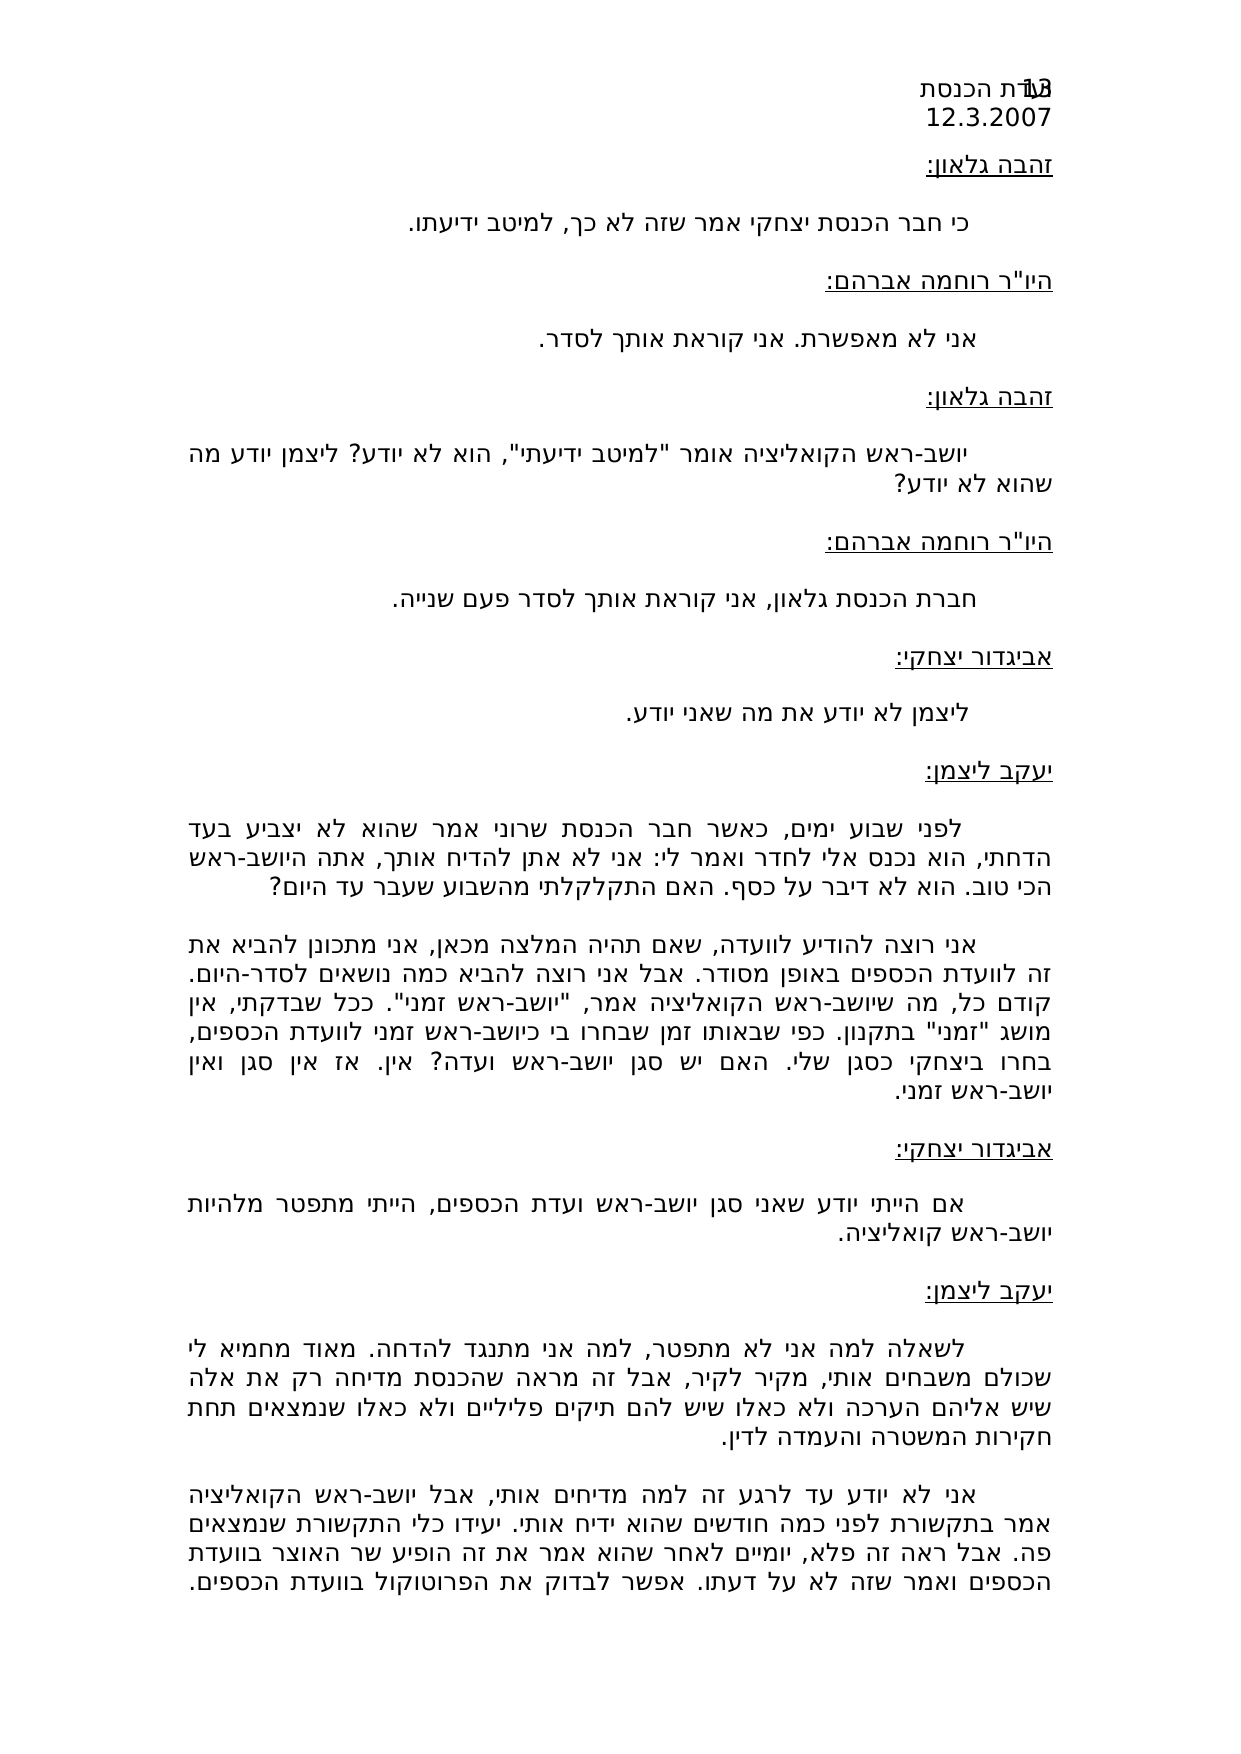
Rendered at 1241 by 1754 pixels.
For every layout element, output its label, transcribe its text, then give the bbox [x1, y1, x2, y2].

text אני לא מאפשרת. אני קוראת אותך לסדר. [187, 324, 1053, 353]
text ליצמן לא יודע את מה שאני יודע. [187, 698, 1053, 727]
text חברת הכנסת גלאון, אני קוראת אותך לסדר פעם שנייה. [187, 584, 1053, 614]
subtitle אביגדור יצחקי: [187, 642, 1053, 672]
text זהבה גלאון: [187, 382, 1053, 411]
text לפני שבוע ימים, כאשר חבר הכנסת שרוני אמר שהוא לא יצביע בעד הדחתי, הוא נכנס אלי לחדר ואמר לי: אני לא אתן להדיח אותך, אתה היושב-ראש הכי טוב. הוא לא דיבר על כסף. האם התקלקלתי מהשבוע שעבר עד היום? [187, 814, 1053, 901]
text כי חבר הכנסת יצחקי אמר שזה לא כך, למיטב ידיעתו. [187, 208, 1053, 237]
text יעקב ליצמן: [187, 756, 1053, 785]
text יושב-ראש הקואליציה אומר "למיטב ידיעתי", הוא לא יודע? ליצמן יודע מה שהוא לא יודע? [187, 439, 1053, 498]
text יעקב ליצמן: [187, 1276, 1053, 1306]
text לשאלה למה אני לא מתפטר, למה אני מתנגד להדחה. מאוד מחמיא לי שכולם משבחים אותי, מקיר לקיר, אבל זה מראה שהכנסת מדיחה רק את אלה שיש אליהם הערכה ולא כאלו שיש להם תיקים פליליים ולא כאלו שנמצאים תחת חקירות המשטרה והעמדה לדין. [187, 1334, 1053, 1451]
text זהבה גלאון: [187, 150, 1053, 179]
text היו"ר רוחמה אברהם: [187, 266, 1053, 295]
text אם הייתי יודע שאני סגן יושב-ראש ועדת הכספים, הייתי מתפטר מלהיות יושב-ראש קואליציה. [187, 1189, 1053, 1248]
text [187, 1480, 1053, 1596]
text אני רוצה להודיע לוועדה, שאם תהיה המלצה מכאן, אני מתכונן להביא את זה לוועדת הכספים באופן מסודר. אבל אני רוצה להביא כמה נושאים לסדר-היום. קודם כל, מה שיושב-ראש הקואליציה אמר, "יושב-ראש זמני". ככל שבדקתי, אין מושג "זמני" בתקנון. כפי שבאותו זמן שבחרו בי כיושב-ראש זמני לוועדת הכספים, בחרו ביצחקי כסגן שלי. האם יש סגן יושב-ראש ועדה? אין. אז אין סגן ואין יושב-ראש זמני. [187, 930, 1053, 1105]
subtitle אביגדור יצחקי: [187, 1134, 1053, 1163]
text היו"ר רוחמה אברהם: [187, 527, 1053, 556]
